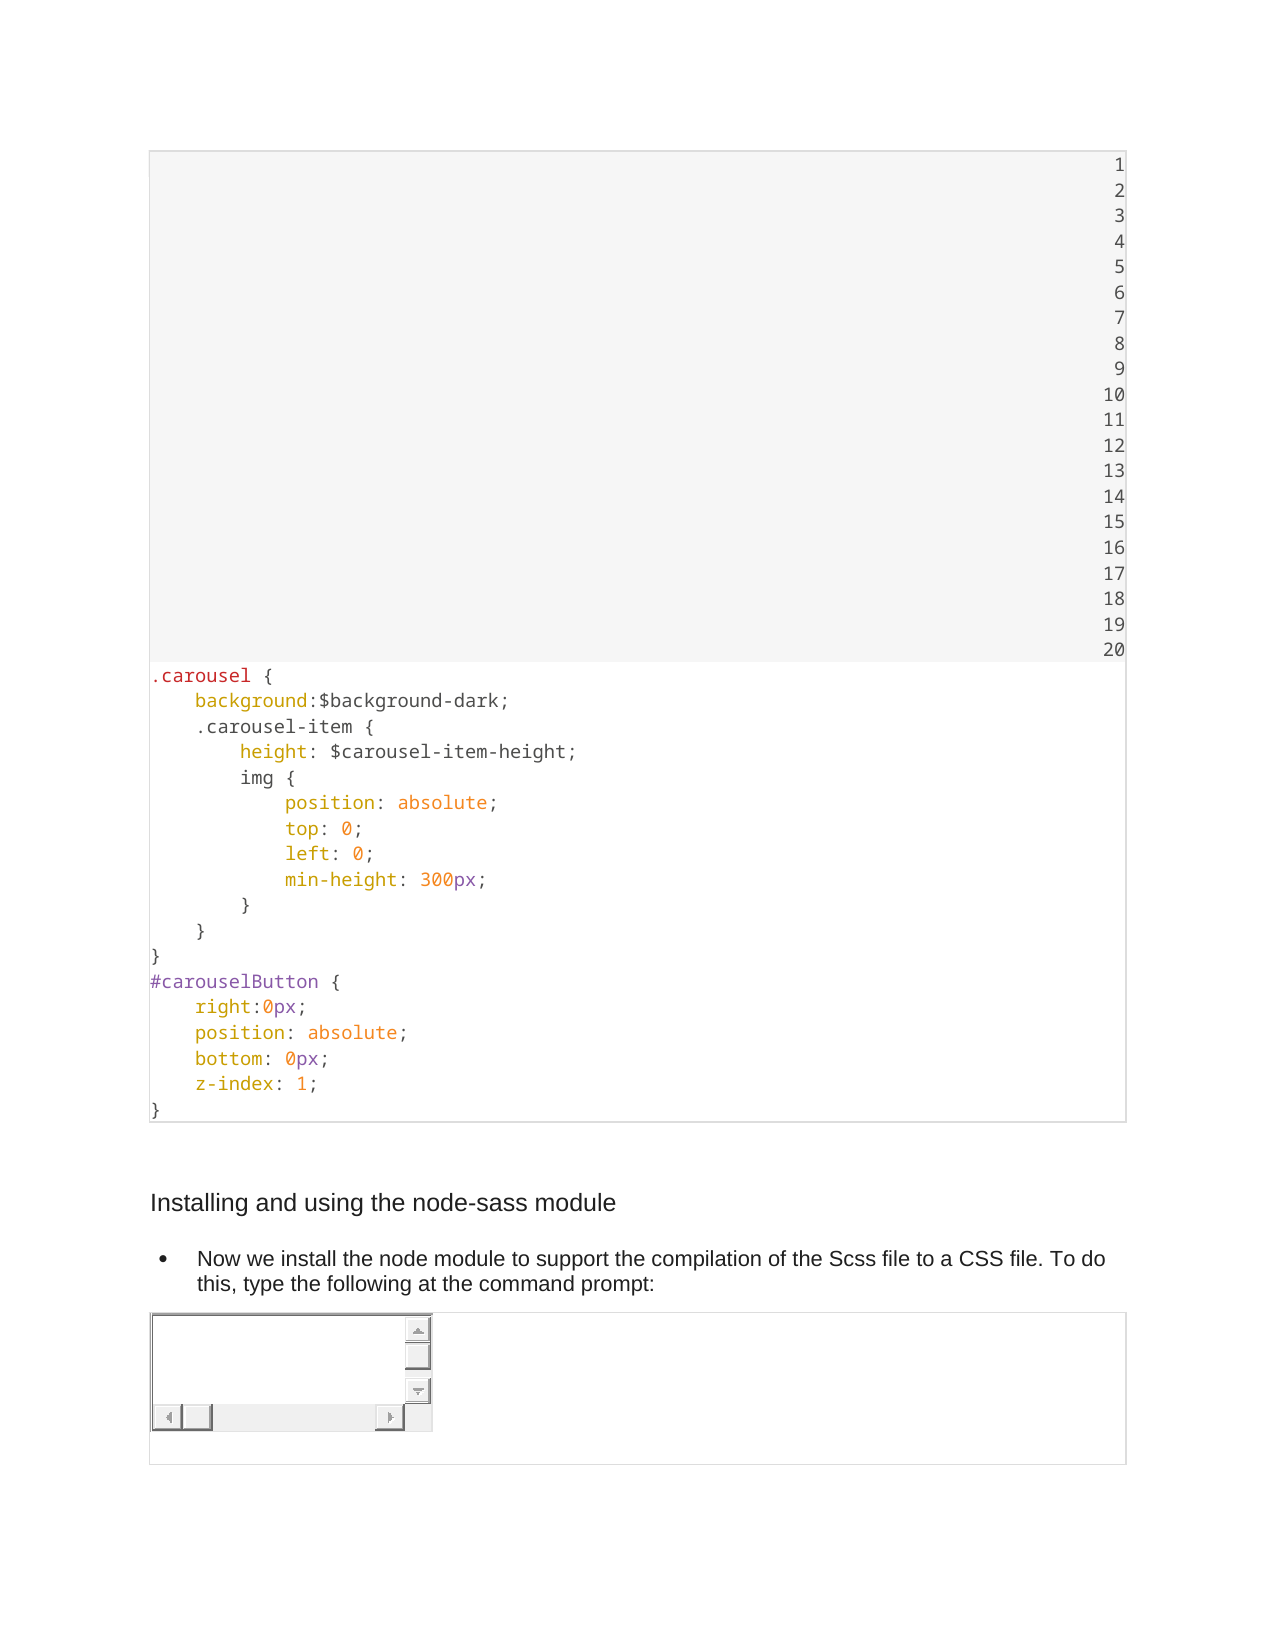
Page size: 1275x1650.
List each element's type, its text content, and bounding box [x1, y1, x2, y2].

text 19 [150, 611, 1125, 636]
text 18 [150, 585, 1125, 611]
text 7 [150, 305, 1125, 330]
text 17 [150, 560, 1125, 585]
text background:$background-dark; [150, 687, 1125, 713]
text 16 [150, 534, 1125, 560]
text .carousel-item { [150, 713, 1125, 738]
text min-height: 300px; [150, 866, 1125, 892]
text .carousel { [150, 662, 1125, 687]
text 1 [150, 152, 1125, 177]
text 14 [150, 483, 1125, 509]
text 2 [150, 177, 1125, 203]
text 12 [150, 432, 1125, 458]
text 10 [150, 381, 1125, 407]
text 6 [150, 279, 1125, 305]
text 20 [150, 636, 1125, 662]
text } [150, 892, 1125, 917]
text position: absolute; [150, 1019, 1125, 1045]
text 5 [150, 254, 1125, 279]
text bottom: 0px; [150, 1045, 1125, 1070]
text 13 [150, 458, 1125, 483]
text position: absolute; [150, 789, 1125, 815]
text right:0px; [150, 994, 1125, 1019]
text z-index: 1; [150, 1070, 1125, 1094]
text 4 [150, 228, 1125, 254]
text top: 0; [150, 815, 1125, 841]
text #carouselButton { [150, 968, 1125, 994]
list Now we install the node module to support the compilation of the Scss file to a CSS file. To do this, type the following at the command prompt: [159, 1246, 1125, 1296]
text 15 [150, 509, 1125, 534]
text } [150, 1094, 1125, 1121]
text 3 [150, 203, 1125, 228]
text 8 [150, 330, 1125, 356]
text } [150, 943, 1125, 968]
subtitle Installing and using the node-sass module [150, 1179, 1125, 1217]
text 11 [150, 407, 1125, 432]
text } [150, 917, 1125, 943]
text 9 [150, 356, 1125, 381]
text img { [150, 764, 1125, 789]
text left: 0; [150, 841, 1125, 866]
text height: $carousel-item-height; [150, 738, 1125, 764]
